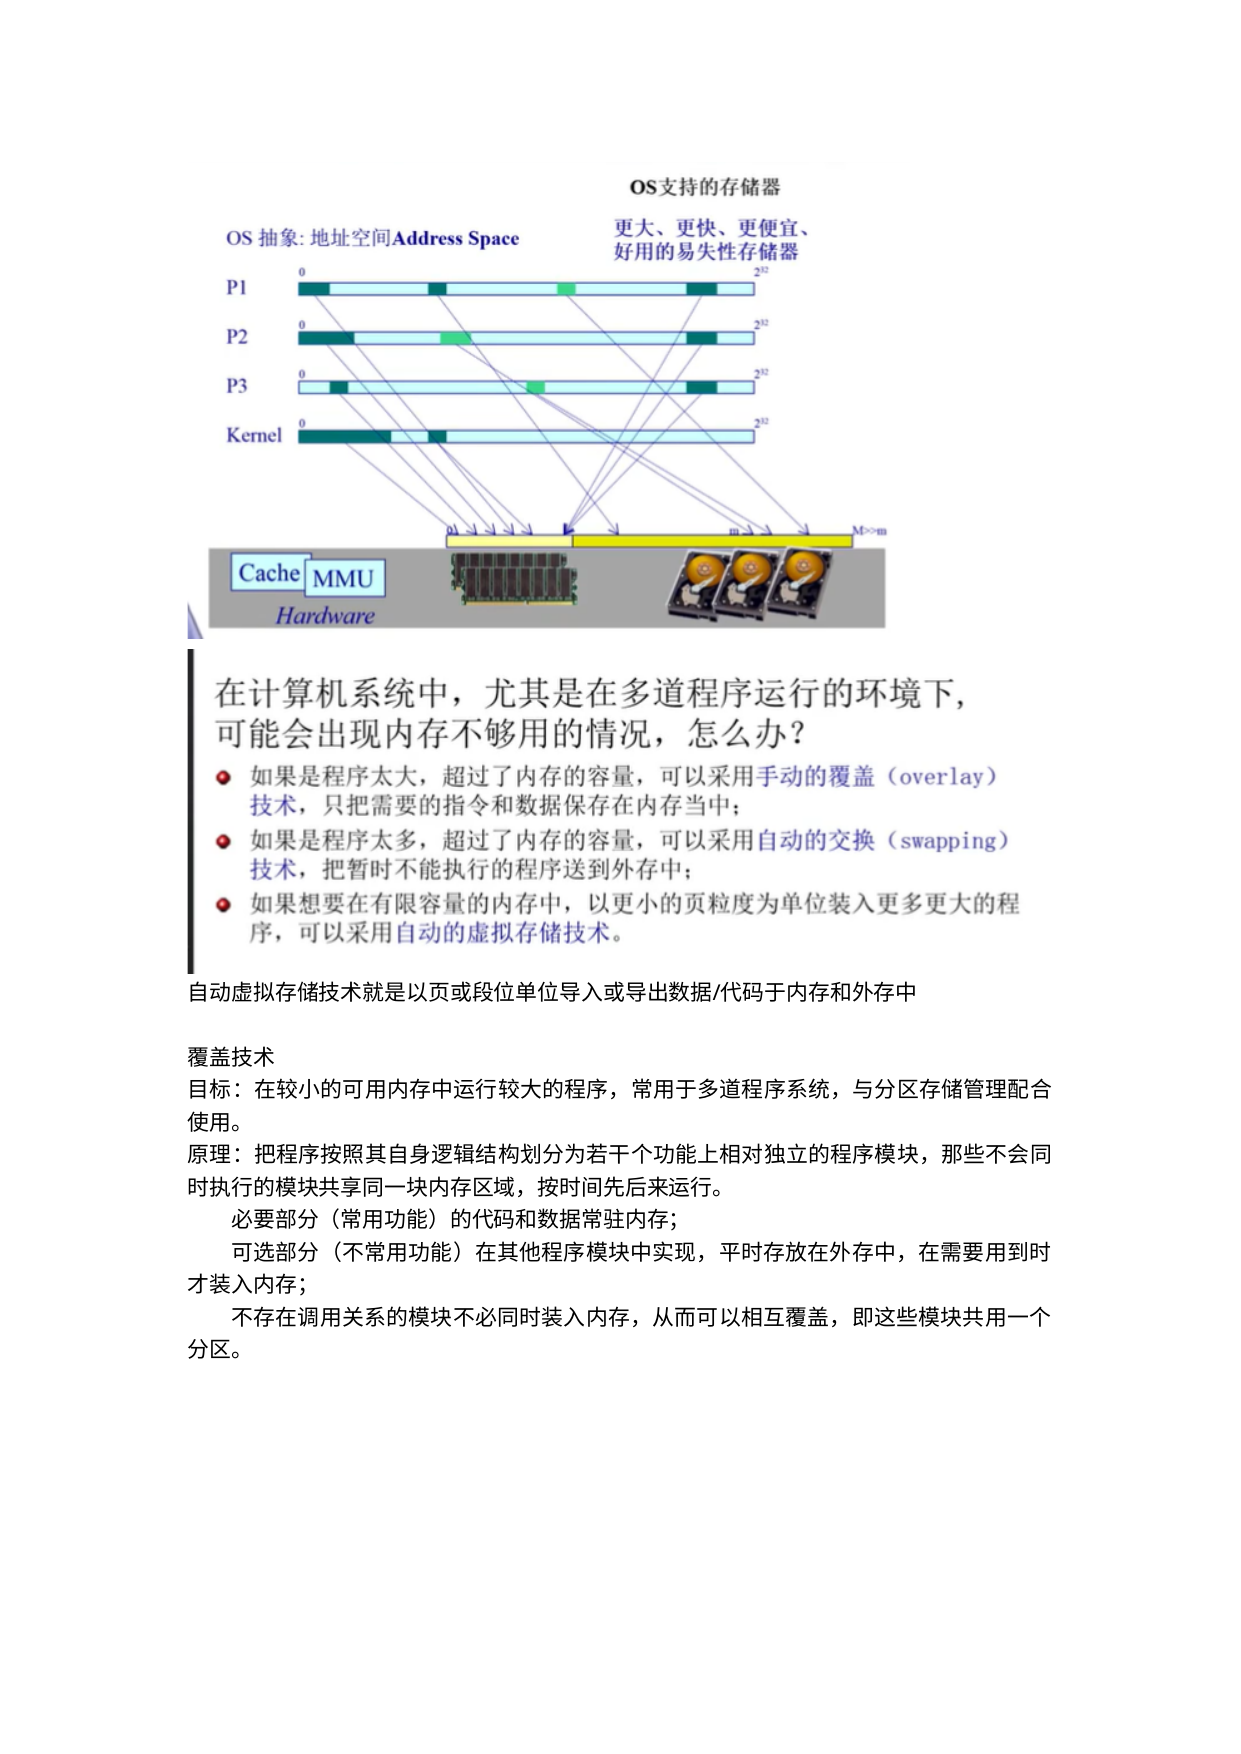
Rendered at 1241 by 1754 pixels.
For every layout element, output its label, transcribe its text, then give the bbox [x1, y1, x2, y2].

text 不存在调用关系的模块不必同时装入内存，从而可以相互覆盖，即这些模块共用一个分区。 [187, 1299, 1053, 1364]
text 必要部分（常用功能）的代码和数据常驻内存； [187, 1202, 1053, 1234]
text 可选部分（不常用功能）在其他程序模块中实现，平时存放在外存中，在需要用到时才装入内存； [187, 1234, 1053, 1299]
text 覆盖技术 [187, 1039, 1053, 1072]
picture [187, 162, 911, 639]
text 自动虚拟存储技术就是以页或段位单位导入或导出数据/代码于内存和外存中 [187, 974, 1053, 1007]
picture [187, 649, 1034, 974]
text 目标：在较小的可用内存中运行较大的程序，常用于多道程序系统，与分区存储管理配合使用。 [187, 1072, 1053, 1137]
text 原理：把程序按照其自身逻辑结构划分为若干个功能上相对独立的程序模块，那些不会同时执行的模块共享同一块内存区域，按时间先后来运行。 [187, 1137, 1053, 1202]
